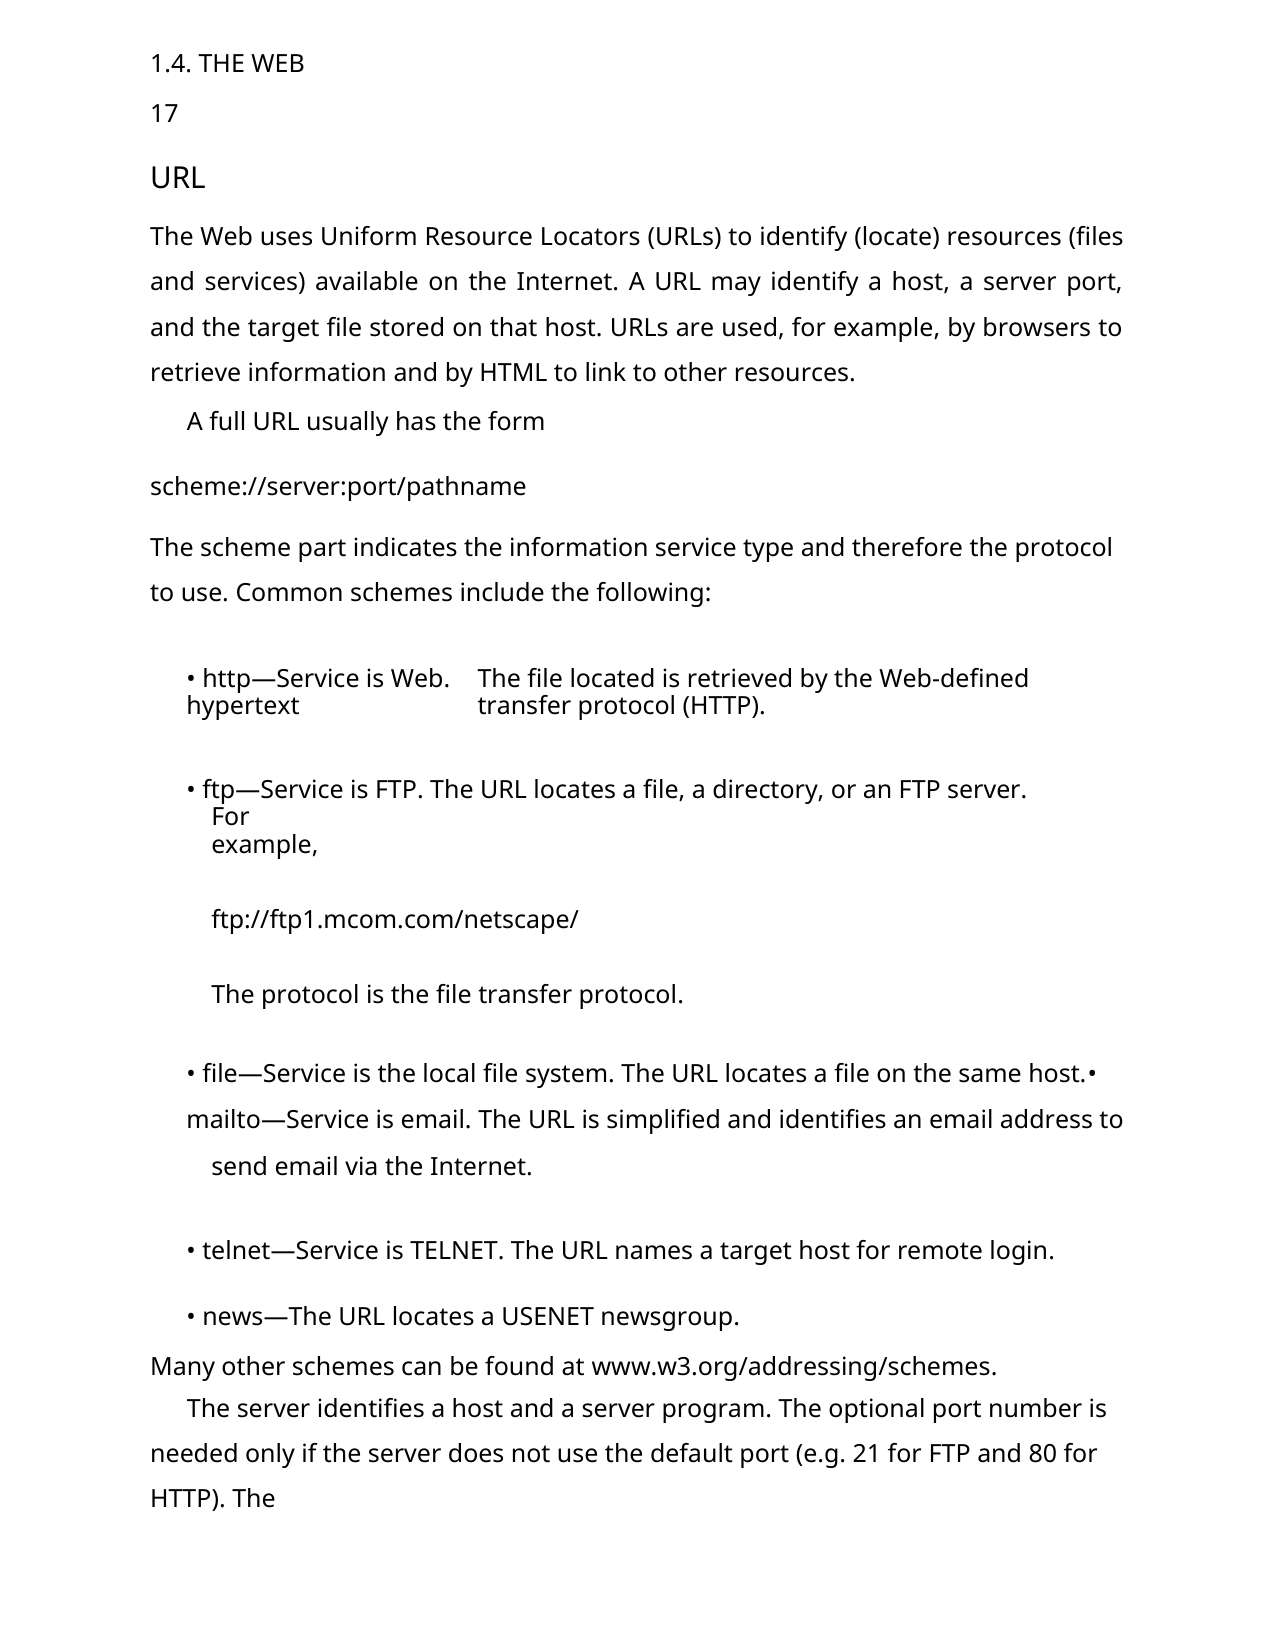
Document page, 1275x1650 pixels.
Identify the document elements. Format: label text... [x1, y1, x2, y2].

text ftp://ftp1.mcom.com/netscape/ [211, 909, 1127, 933]
text Many other schemes can be found at www.w3.org/addressing/schemes. [150, 1356, 1127, 1381]
text • news—The URL locates a USENET newsgroup. [186, 1290, 1127, 1334]
text URL [150, 165, 1127, 194]
text The server identifies a host and a server program. The optional port number is needed only if the server does not use the default port (e.g. 21 for FTP and 80 for HTTP). The [150, 1381, 1127, 1516]
text 1.4. THE WEB 17 [150, 52, 1127, 127]
text • ftp—Service is FTP. The URL locates a file, a directory, or an FTP server. For example, [186, 776, 1127, 858]
text • telnet—Service is TELNET. The URL names a target host for remote login. [186, 1225, 1127, 1268]
text • file—Service is the local file system. The URL locates a file on the same host.• mailto—Service is email. The URL is simplified and identifies an email address to send email via the Internet. [186, 1045, 1127, 1185]
text The Web uses Uniform Resource Locators (URLs) to identify (locate) resources (files and services) available on the Internet. A URL may identify a host, a server port, and the target file stored on that host. URLs are used, for example, by browsers to retrieve information and by HTML to link to other resources. [150, 209, 1124, 390]
text scheme://server:port/pathname [150, 475, 1127, 500]
text • http—Service is Web. The file located is retrieved by the Web-defined hypertext transfer protocol (HTTP). [186, 665, 1127, 720]
text The scheme part indicates the information service type and therefore the protocol to use. Common schemes include the following: [150, 520, 1127, 610]
text A full URL usually has the form [187, 410, 1127, 435]
text The protocol is the file transfer protocol. [211, 984, 1127, 1008]
